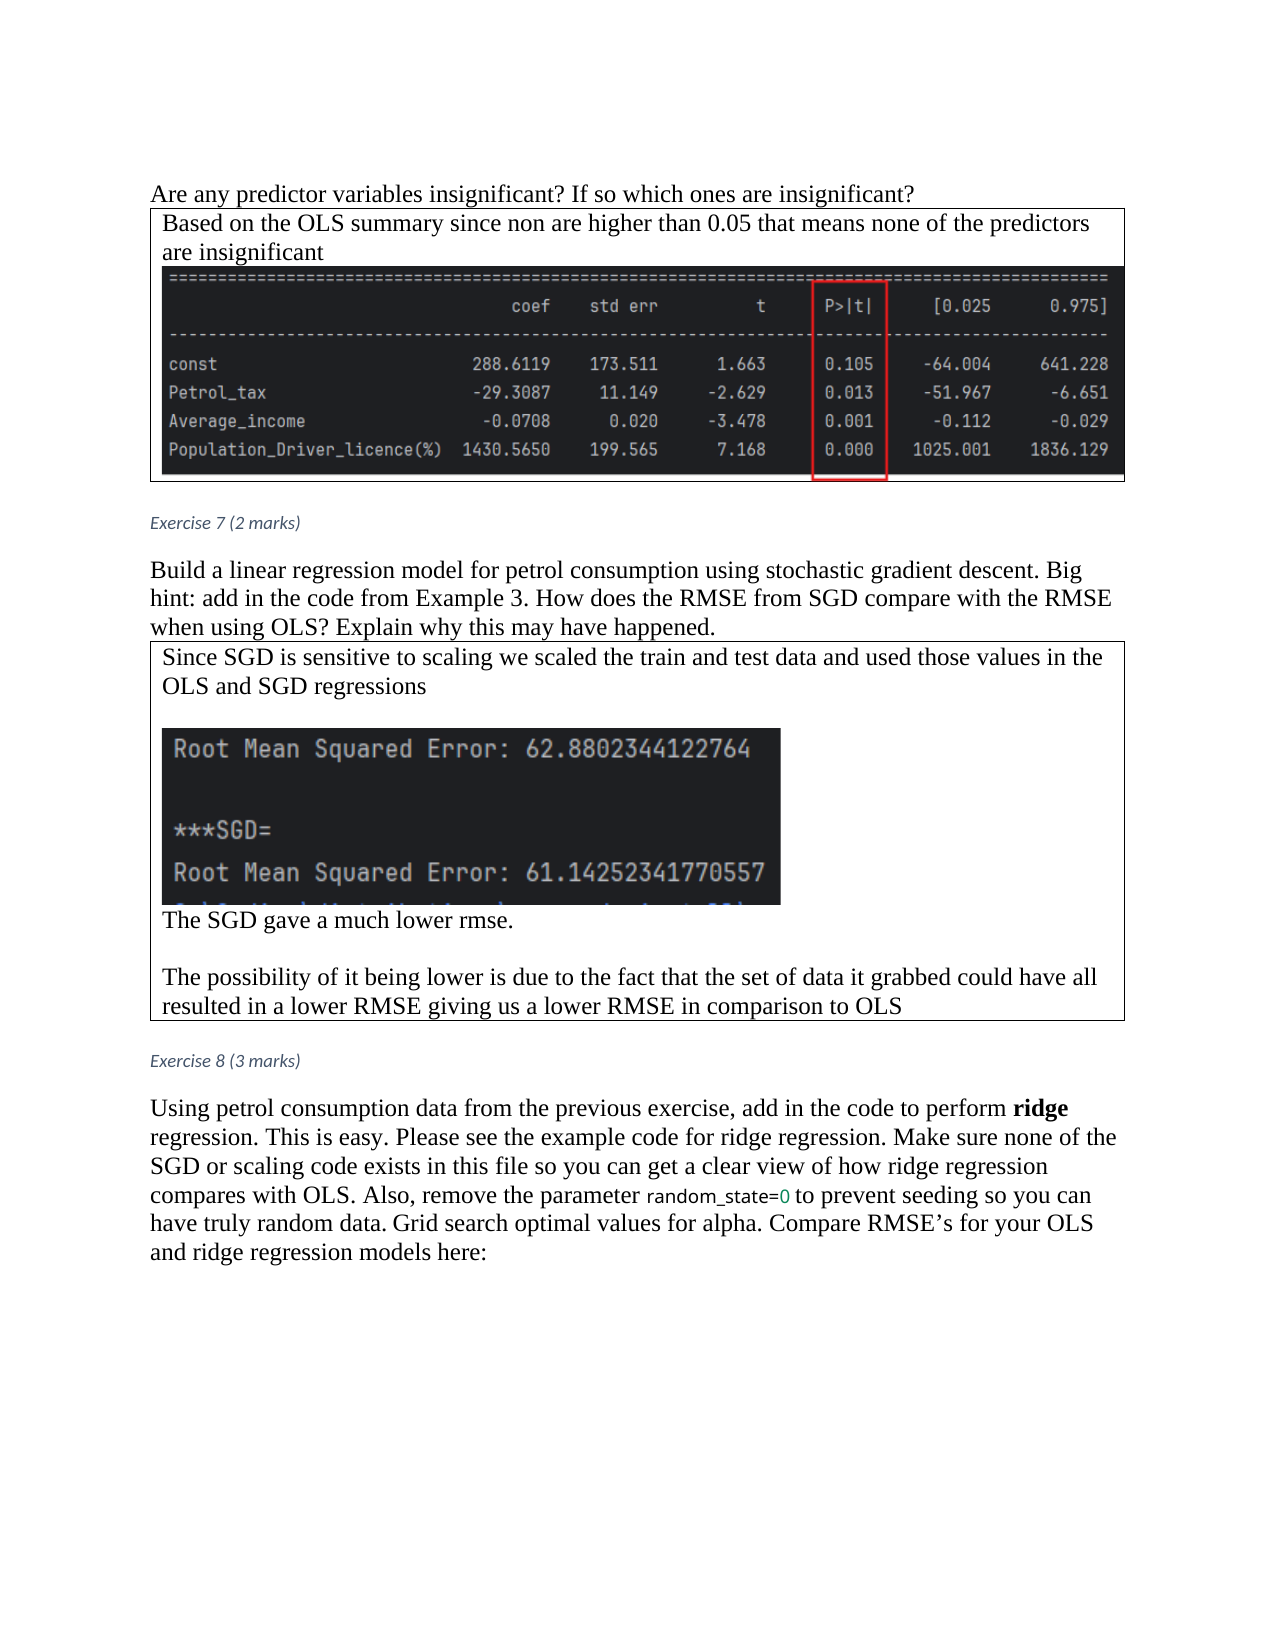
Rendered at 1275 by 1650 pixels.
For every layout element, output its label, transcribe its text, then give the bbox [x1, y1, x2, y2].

table_header Based on the OLS summary since non are higher than 0.05 that means none of the predictors are insignificant [151, 209, 1124, 481]
picture [161, 266, 1125, 482]
text Are any predictor variables insignificant? If so which ones are insignificant? [150, 179, 1125, 207]
text Using petrol consumption data from the previous exercise, add in the code to perform ridge regression. This is easy. Please see the example code for ridge regression. Make sure none of the SGD or scaling code exists in this file so you can get a clear view of how ridge regression compares with OLS. Also, remove the parameter random_state=0 to prevent seeding so you can have truly random data. Grid search optimal values for alpha. Compare RMSE’s for your OLS and ridge regression models here: [150, 1093, 1125, 1266]
table_header Since SGD is sensitive to scaling we scaled the train and test data and used those values in the OLS and SGD regressions The SGD gave a much lower rmse. The possibility of it being lower is due to the fact that the set of data it grabbed could have all resulted in a lower RMSE giving us a lower RMSE in comparison to OLS [151, 642, 1124, 1020]
picture [161, 728, 781, 905]
text Build a linear regression model for petrol consumption using stochastic gradient descent. Big hint: add in the code from Example 3. How does the RMSE from SGD compare with the RMSE when using OLS? Explain why this may have happened. [150, 555, 1125, 641]
